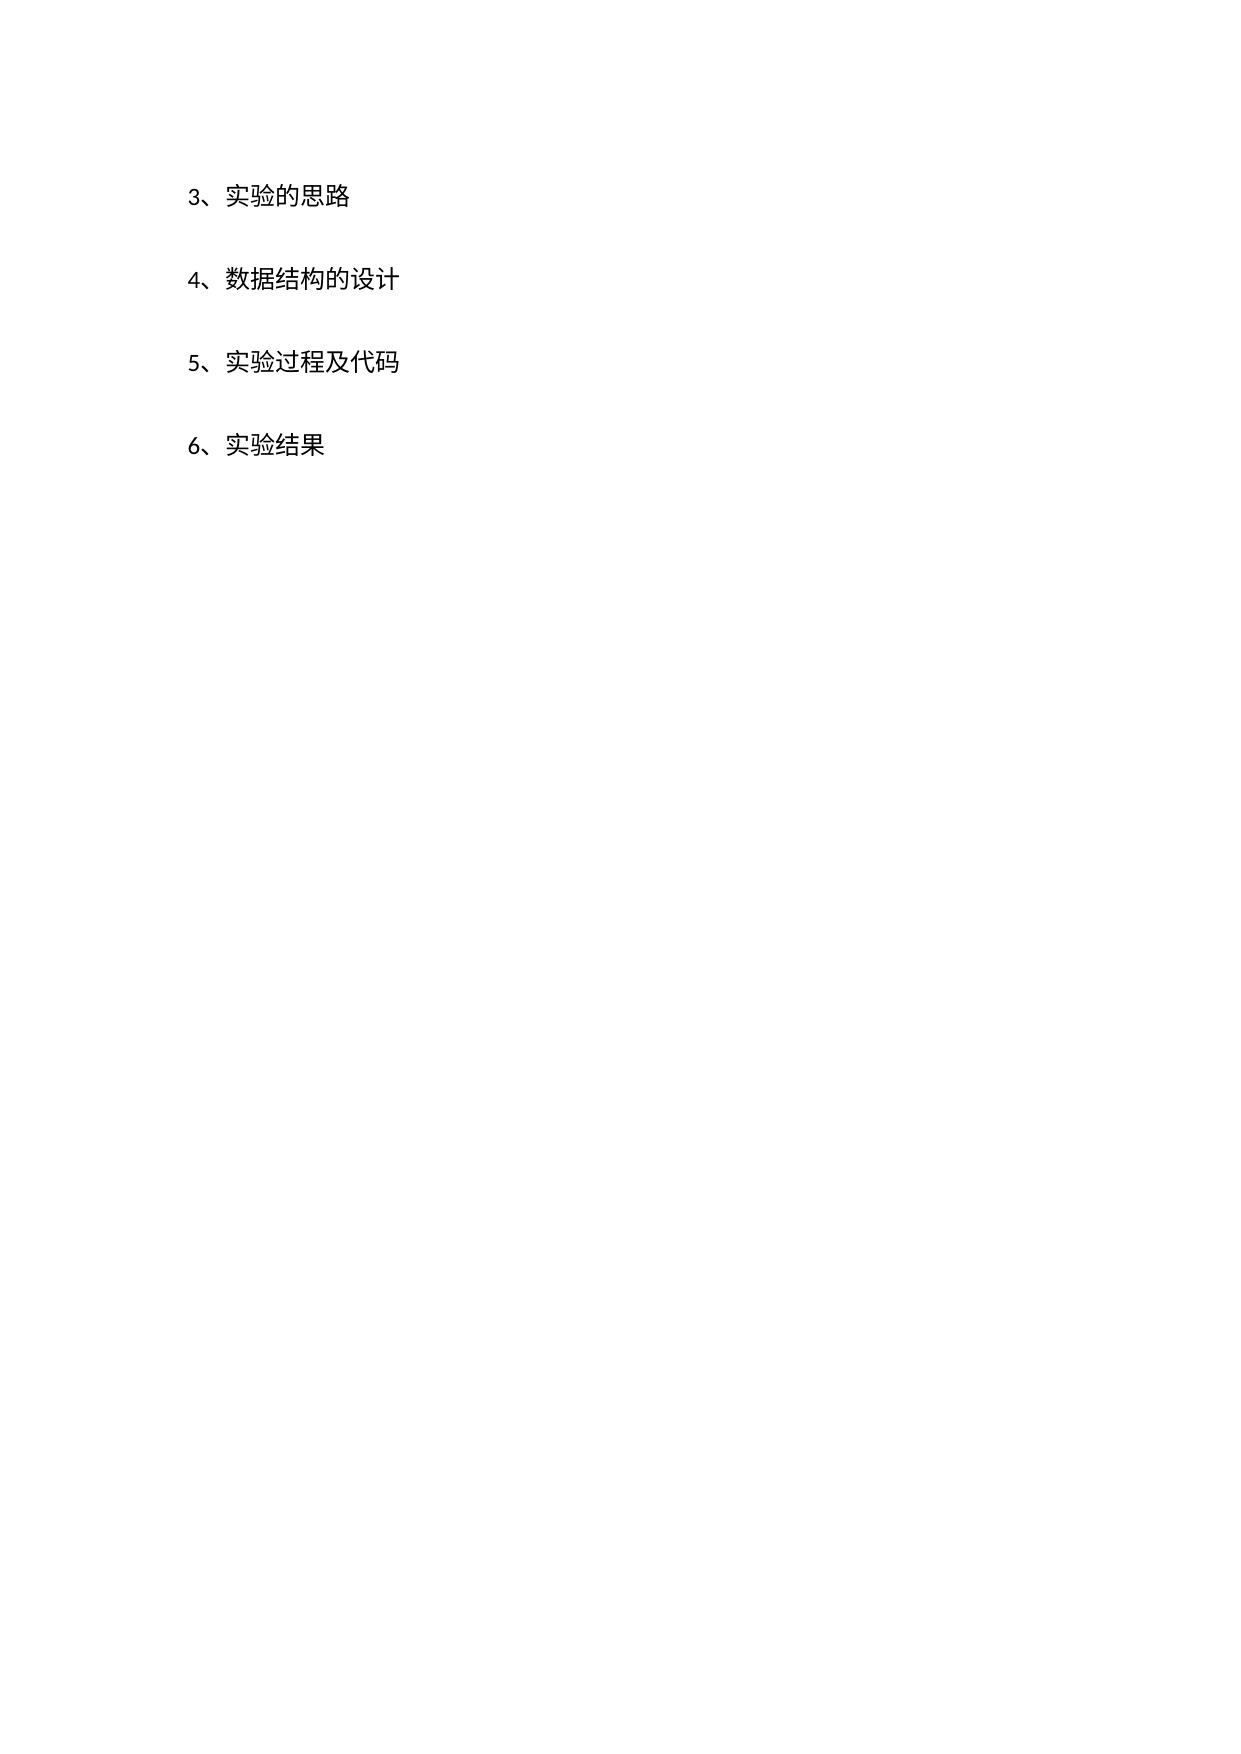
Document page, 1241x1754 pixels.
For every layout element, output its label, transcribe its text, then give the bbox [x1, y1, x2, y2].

text 5、实验过程及代码 [187, 328, 1053, 393]
text 3、实验的思路 [187, 162, 1053, 227]
text 4、数据结构的设计 [187, 245, 1053, 310]
text 6、实验结果 [187, 411, 1053, 476]
